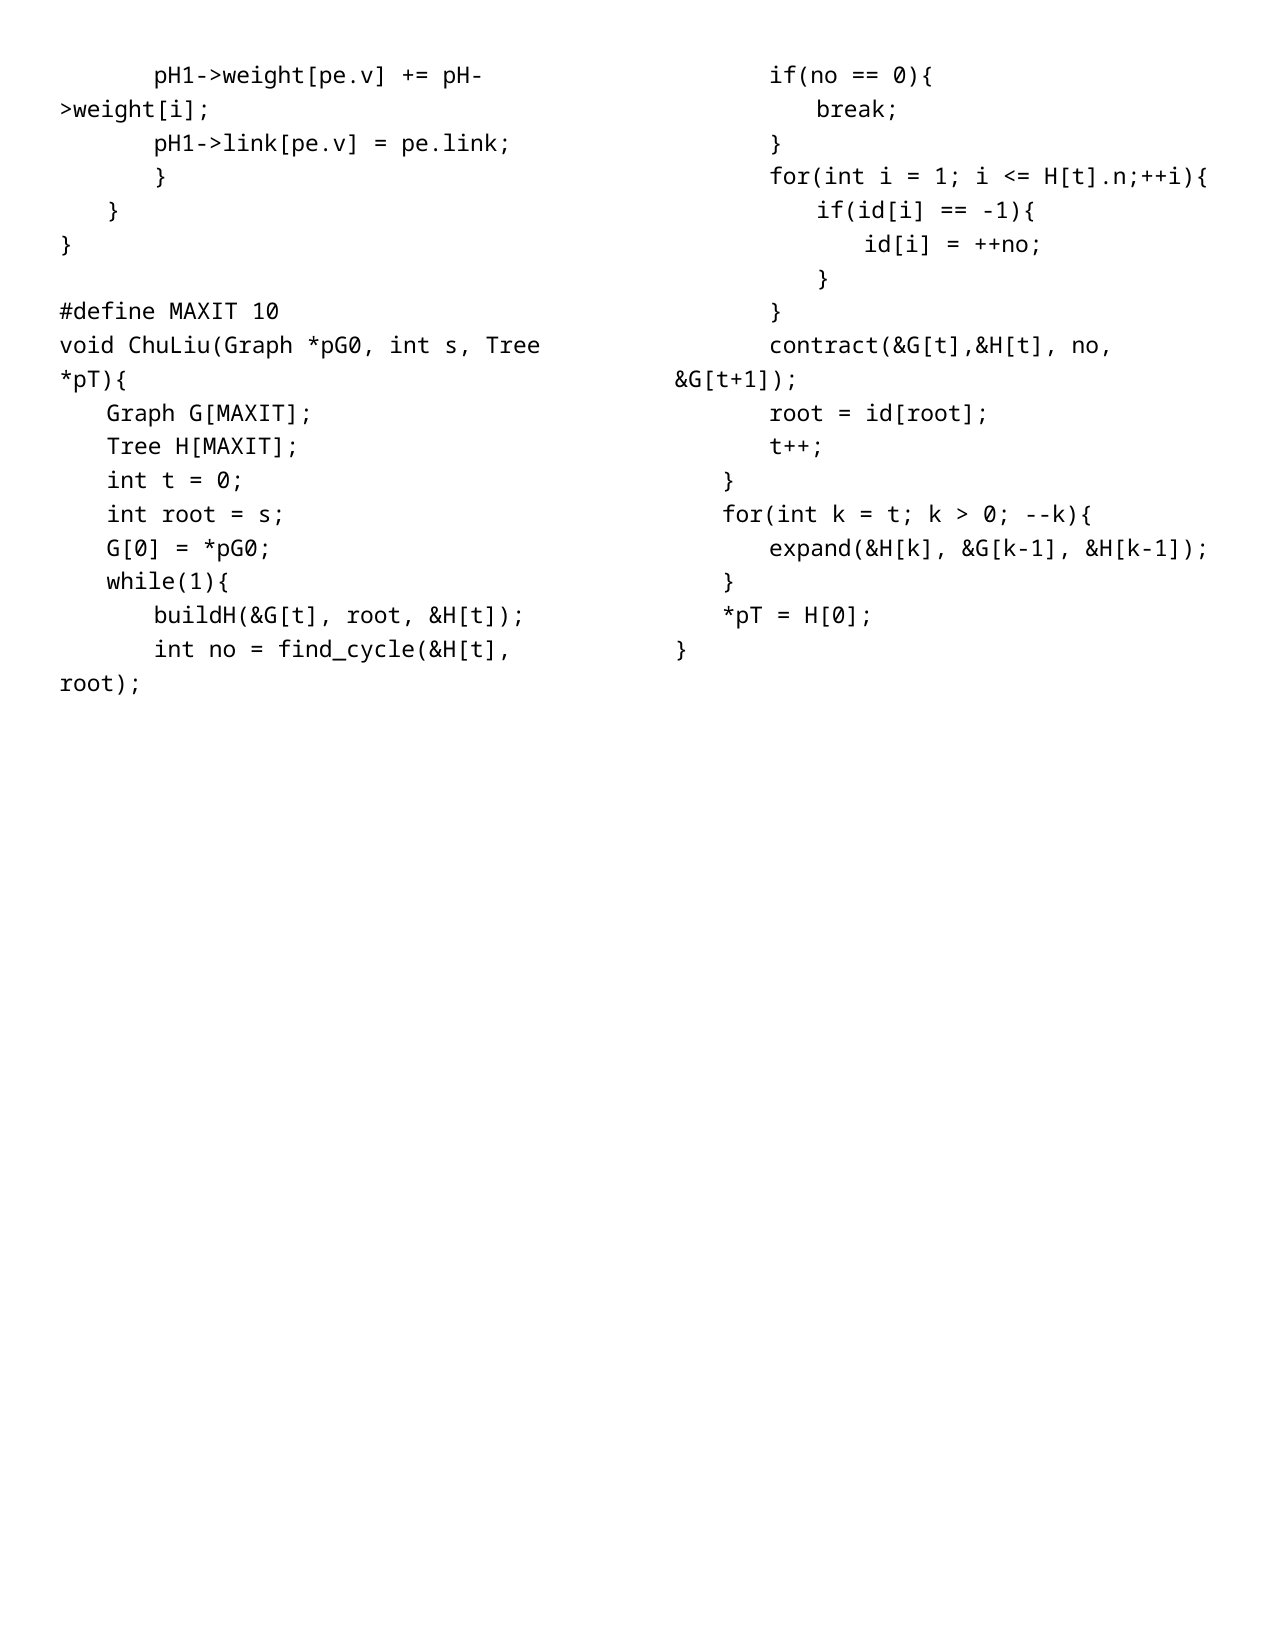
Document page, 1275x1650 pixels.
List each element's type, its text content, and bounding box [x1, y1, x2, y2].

text } [59, 194, 601, 225]
text expand(&H[k], &G[k-1], &H[k-1]); [674, 532, 1216, 563]
text } [674, 464, 1216, 495]
text int root = s; [59, 498, 601, 529]
text for(int k = t; k > 0; --k){ [674, 498, 1216, 529]
text } [674, 295, 1216, 327]
text } [674, 127, 1216, 158]
text root = id[root]; [674, 397, 1216, 428]
text } [674, 565, 1216, 597]
text if(no == 0){ [674, 59, 1216, 90]
text int t = 0; [59, 464, 601, 495]
text for(int i = 1; i <= H[t].n;++i){ [674, 160, 1216, 192]
text pH1->link[pe.v] = pe.link; [59, 127, 601, 158]
text } [674, 262, 1216, 293]
text int no = find_cycle(&H[t], root); [59, 633, 601, 698]
text id[i] = ++no; [674, 228, 1216, 259]
text if(id[i] == -1){ [674, 194, 1216, 225]
text Tree H[MAXIT]; [59, 430, 601, 462]
text buildH(&G[t], root, &H[t]); [59, 599, 601, 630]
text Graph G[MAXIT]; [59, 397, 601, 428]
text } [674, 633, 1216, 664]
text void ChuLiu(Graph *pG0, int s, Tree *pT){ [59, 329, 601, 394]
text pH1->weight[pe.v] += pH->weight[i]; [59, 59, 601, 124]
text } [59, 160, 601, 192]
text G[0] = *pG0; [59, 532, 601, 563]
text } [59, 228, 601, 259]
text #define MAXIT 10 [59, 295, 601, 327]
text *pT = H[0]; [674, 599, 1216, 630]
text while(1){ [59, 565, 601, 597]
text t++; [674, 430, 1216, 462]
text contract(&G[t],&H[t], no, &G[t+1]); [674, 329, 1216, 394]
text break; [674, 93, 1216, 124]
